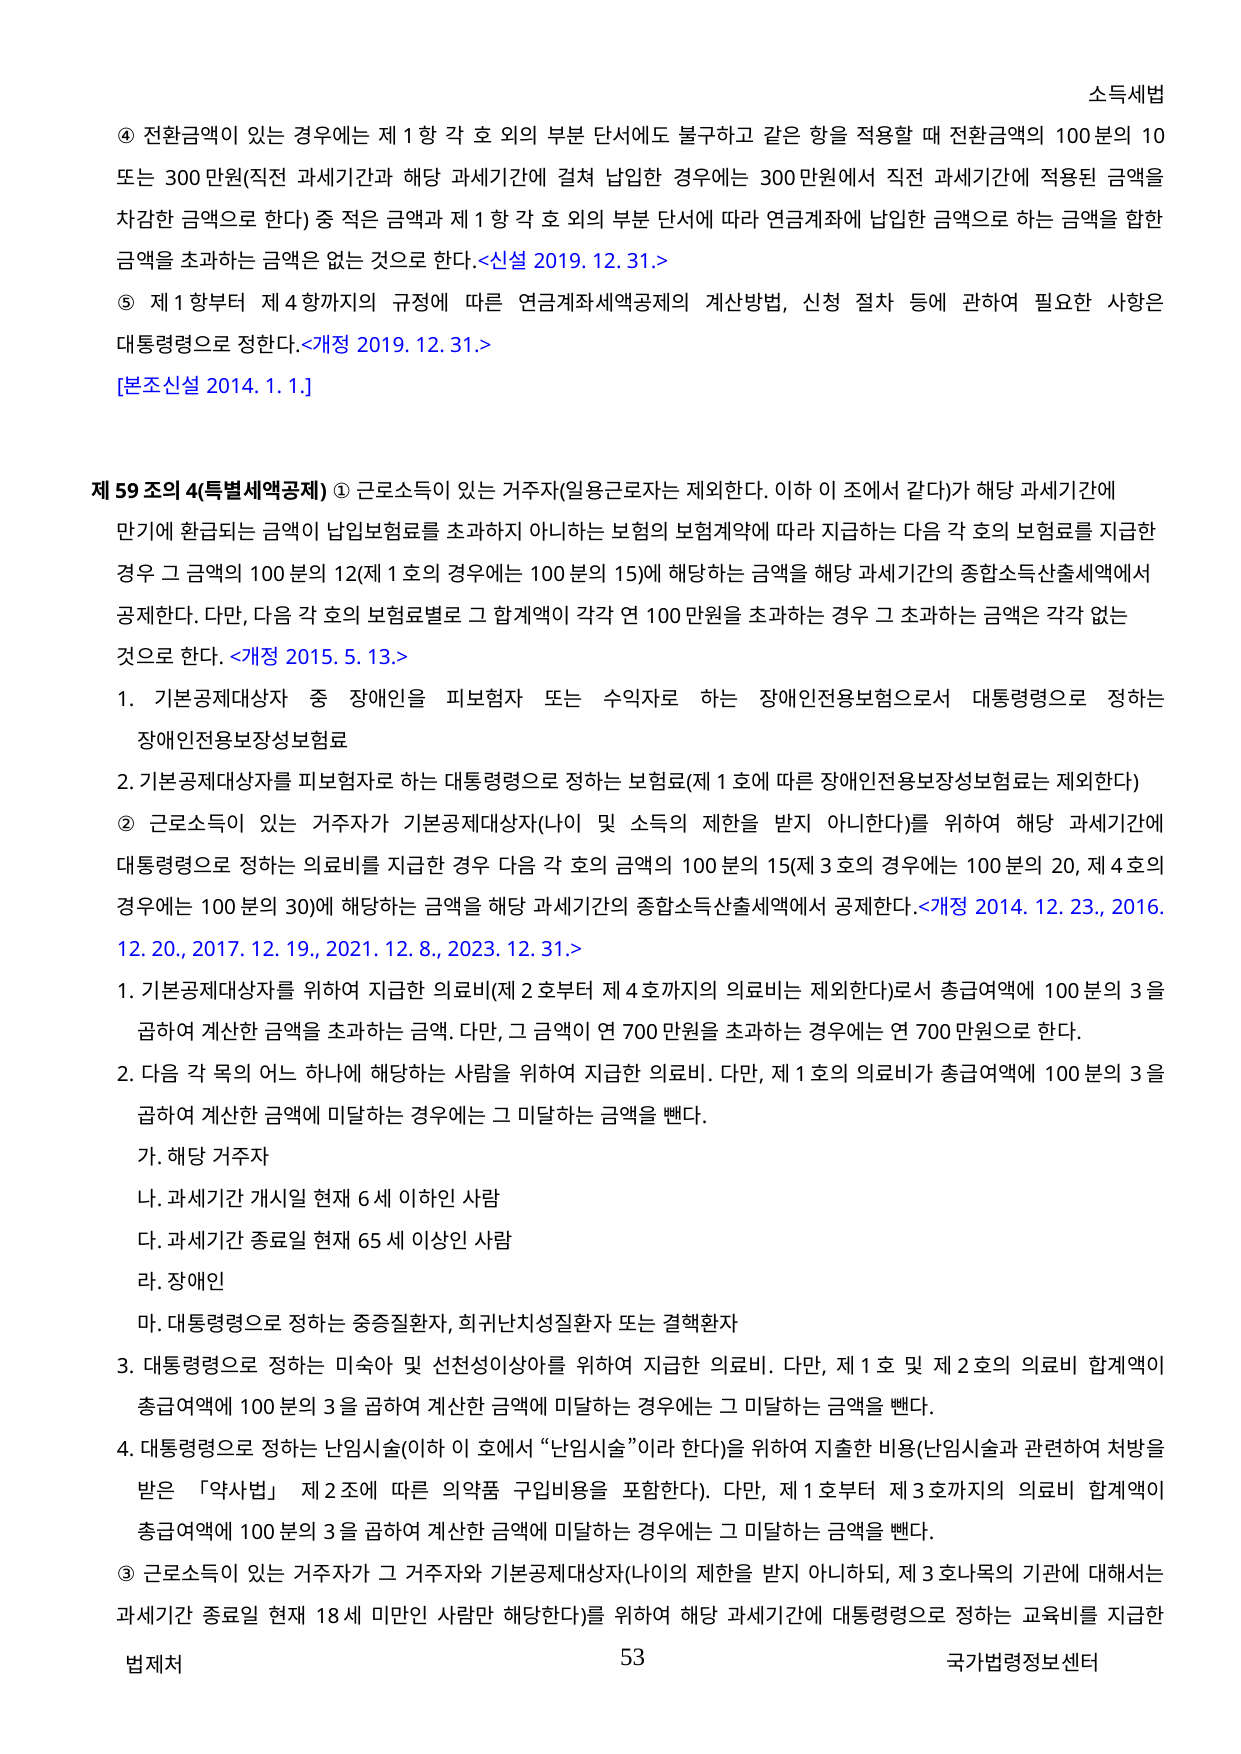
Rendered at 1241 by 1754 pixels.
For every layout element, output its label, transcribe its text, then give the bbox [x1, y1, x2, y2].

text 3. 대통령령으로 정하는 미숙아 및 선천성이상아를 위하여 지급한 의료비. 다만, 제1호 및 제2호의 의료비 합계액이 총급여액에 100분의 3을 곱하여 계산한 금액에 미달하는 경우에는 그 미달하는 금액을 뺀다. [117, 1337, 1165, 1421]
text 라. 장애인 [137, 1254, 1165, 1296]
text ⑤ 제1항부터 제4항까지의 규정에 따른 연금계좌세액공제의 계산방법, 신청 절차 등에 관하여 필요한 사항은 대통령령으로 정한다.<개정 2019. 12. 31.> [117, 275, 1165, 358]
text 제59조의4(특별세액공제) ① 근로소득이 있는 거주자(일용근로자는 제외한다. 이하 이 조에서 같다)가 해당 과세기간에 만기에 환급되는 금액이 납입보험료를 초과하지 아니하는 보험의 보험계약에 따라 지급하는 다음 각 호의 보험료를 지급한 경우 그 금액의 100분의 12(제1호의 경우에는 100분의 15)에 해당하는 금액을 해당 과세기간의 종합소득산출세액에서 공제한다. 다만, 다음 각 호의 보험료별로 그 합계액이 각각 연 100만원을 초과하는 경우 그 초과하는 금액은 각각 없는 것으로 한다. <개정 2015. 5. 13.> [92, 462, 1165, 671]
text [본조신설 2014. 1. 1.] [117, 358, 1165, 400]
text 1. 기본공제대상자를 위하여 지급한 의료비(제2호부터 제4호까지의 의료비는 제외한다)로서 총급여액에 100분의 3을 곱하여 계산한 금액을 초과하는 금액. 다만, 그 금액이 연 700만원을 초과하는 경우에는 연 700만원으로 한다. [117, 962, 1165, 1046]
text 1. 기본공제대상자 중 장애인을 피보험자 또는 수익자로 하는 장애인전용보험으로서 대통령령으로 정하는 장애인전용보장성보험료 [117, 671, 1165, 754]
text ④ 전환금액이 있는 경우에는 제1항 각 호 외의 부분 단서에도 불구하고 같은 항을 적용할 때 전환금액의 100분의 10 또는 300만원(직전 과세기간과 해당 과세기간에 걸쳐 납입한 경우에는 300만원에서 직전 과세기간에 적용된 금액을 차감한 금액으로 한다) 중 적은 금액과 제1항 각 호 외의 부분 단서에 따라 연금계좌에 납입한 금액으로 하는 금액을 합한 금액을 초과하는 금액은 없는 것으로 한다.<신설 2019. 12. 31.> [117, 108, 1165, 275]
text ② 근로소득이 있는 거주자가 기본공제대상자(나이 및 소득의 제한을 받지 아니한다)를 위하여 해당 과세기간에 대통령령으로 정하는 의료비를 지급한 경우 다음 각 호의 금액의 100분의 15(제3호의 경우에는 100분의 20, 제4호의 경우에는 100분의 30)에 해당하는 금액을 해당 과세기간의 종합소득산출세액에서 공제한다.<개정 2014. 12. 23., 2016. 12. 20., 2017. 12. 19., 2021. 12. 8., 2023. 12. 31.> [117, 796, 1165, 962]
text 다. 과세기간 종료일 현재 65세 이상인 사람 [137, 1212, 1165, 1254]
text 가. 해당 거주자 [137, 1129, 1165, 1171]
text 2. 기본공제대상자를 피보험자로 하는 대통령령으로 정하는 보험료(제1호에 따른 장애인전용보장성보험료는 제외한다) [117, 754, 1165, 796]
text 나. 과세기간 개시일 현재 6세 이하인 사람 [137, 1171, 1165, 1212]
text 마. 대통령령으로 정하는 중증질환자, 희귀난치성질환자 또는 결핵환자 [137, 1296, 1165, 1337]
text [117, 1546, 1165, 1629]
text 4. 대통령령으로 정하는 난임시술(이하 이 호에서 “난임시술”이라 한다)을 위하여 지출한 비용(난임시술과 관련하여 처방을 받은 「약사법」 제2조에 따른 의약품 구입비용을 포함한다). 다만, 제1호부터 제3호까지의 의료비 합계액이 총급여액에 100분의 3을 곱하여 계산한 금액에 미달하는 경우에는 그 미달하는 금액을 뺀다. [117, 1421, 1165, 1546]
text 2. 다음 각 목의 어느 하나에 해당하는 사람을 위하여 지급한 의료비. 다만, 제1호의 의료비가 총급여액에 100분의 3을 곱하여 계산한 금액에 미달하는 경우에는 그 미달하는 금액을 뺀다. [117, 1046, 1165, 1129]
